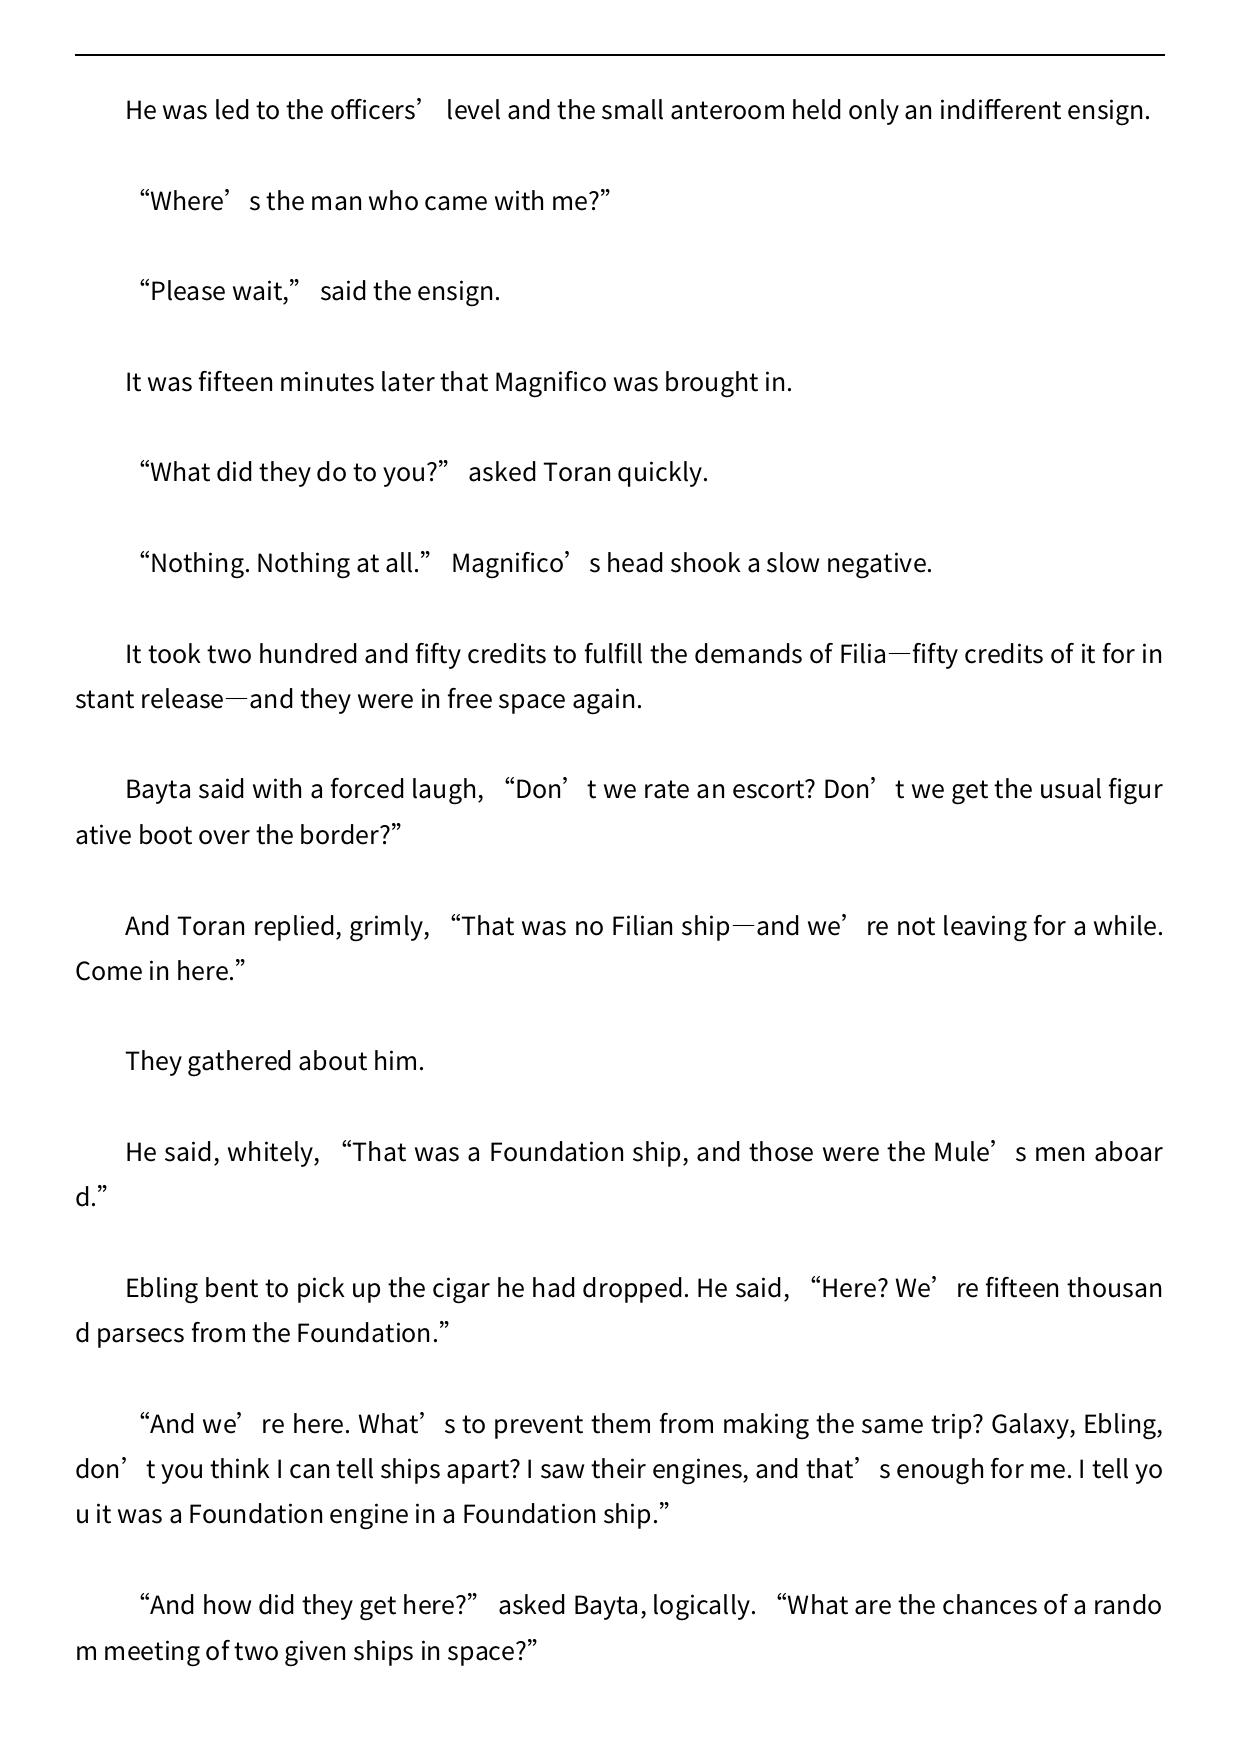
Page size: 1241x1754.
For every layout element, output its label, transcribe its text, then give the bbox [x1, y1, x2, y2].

text “What did they do to you?” asked Toran quickly. [75, 448, 1165, 494]
text It took two hundred and fifty credits to fulfill the demands of Filia—fifty credits of it for instant release—and they were in free space again. [75, 629, 1165, 720]
text “Nothing. Nothing at all.” Magnifico’s head shook a slow negative. [75, 539, 1165, 584]
text It was fifteen minutes later that Magnifico was brought in. [75, 358, 1165, 403]
text And Toran replied, grimly, “That was no Filian ship—and we’re not leaving for a while. Come in here.” [75, 901, 1165, 992]
text He said, whitely, “That was a Foundation ship, and those were the Mule’s men aboard.” [75, 1128, 1165, 1219]
text Ebling bent to pick up the cigar he had dropped. He said, “Here? We’re fifteen thousand parsecs from the Foundation.” [75, 1264, 1165, 1354]
text They gathered about him. [75, 1037, 1165, 1083]
text Bayta said with a forced laugh, “Don’t we rate an escort? Don’t we get the usual figurative boot over the border?” [75, 766, 1165, 856]
text “Where’s the man who came with me?” [75, 176, 1165, 222]
text “And how did they get here?” asked Bayta, logically. “What are the chances of a random meeting of two given ships in space?” [75, 1581, 1165, 1672]
text “And we’re here. What’s to prevent them from making the same trip? Galaxy, Ebling, don’t you think I can tell ships apart? I saw their engines, and that’s enough for me. I tell you it was a Foundation engine in a Foundation ship.” [75, 1400, 1165, 1536]
text He was led to the officers’ level and the small anteroom held only an indifferent ensign. [75, 86, 1165, 131]
text “Please wait,” said the ensign. [75, 267, 1165, 312]
